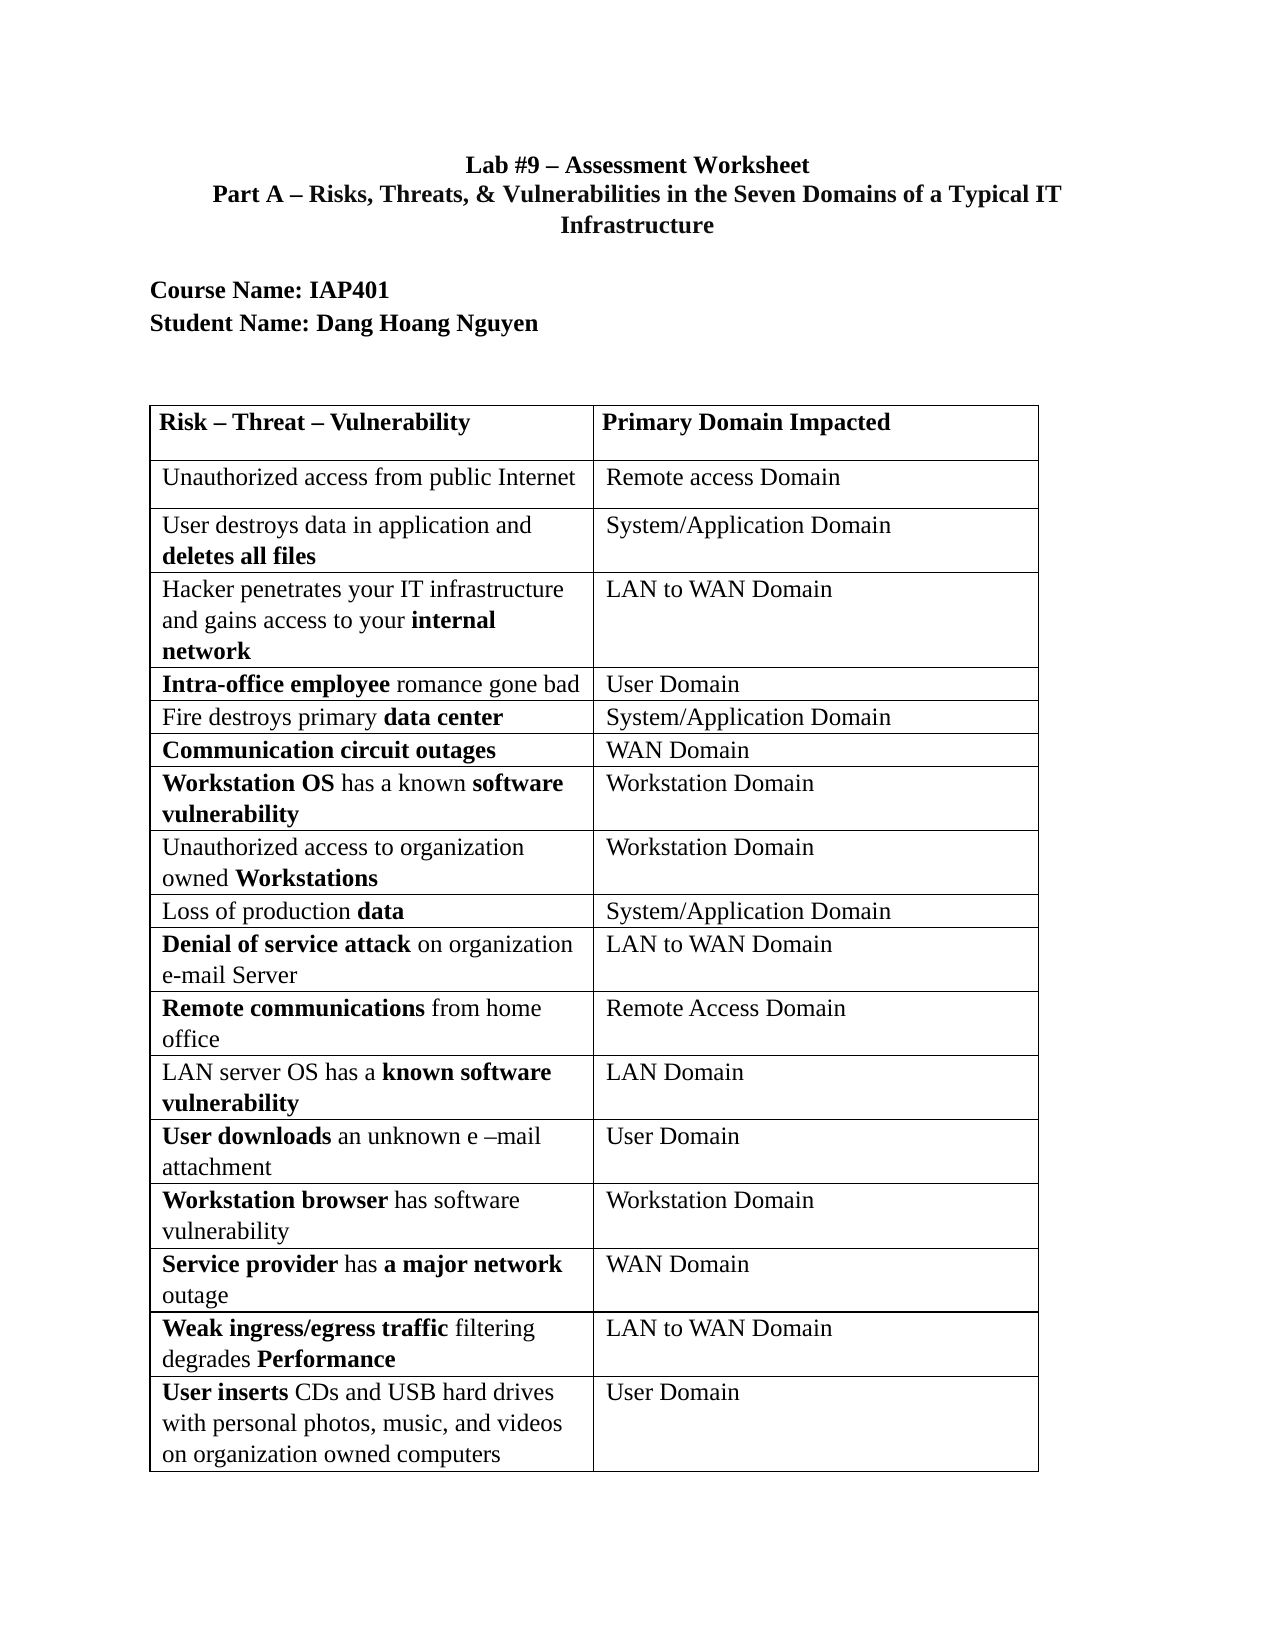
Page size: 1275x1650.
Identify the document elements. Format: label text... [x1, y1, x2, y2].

table_cell Communication circuit outages [151, 734, 593, 766]
table_cell User destroys data in application and deletes all files [151, 509, 593, 572]
table_header Risk – Threat – Vulnerability [151, 406, 593, 460]
table_cell LAN server OS has a known software vulnerability [151, 1056, 593, 1119]
table_cell Workstation browser has software vulnerability [151, 1184, 593, 1247]
table_cell WAN Domain [594, 734, 1038, 766]
text Part A – Risks, Threats, & Vulnerabilities in the Seven Domains of a Typical IT Infrastructure [149, 179, 1125, 238]
table_cell System/Application Domain [594, 509, 1038, 572]
table_cell User Domain [594, 1120, 1038, 1183]
table_cell Denial of service attack on organization e-mail Server [151, 928, 593, 991]
table_cell Workstation Domain [594, 1184, 1038, 1247]
table_cell Workstation OS has a known software vulnerability [151, 767, 593, 830]
table_cell Unauthorized access to organization owned Workstations [151, 831, 593, 894]
table_cell System/Application Domain [594, 701, 1038, 733]
table_cell System/Application Domain [594, 895, 1038, 927]
table_cell Workstation Domain [594, 831, 1038, 894]
table_cell Hacker penetrates your IT infrastructure and gains access to your internal network [151, 573, 593, 667]
table_cell LAN to WAN Domain [594, 573, 1038, 667]
table_cell User inserts CDs and USB hard drives with personal photos, music, and videos on organization owned computers [151, 1377, 593, 1471]
table_cell Loss of production data [151, 895, 593, 927]
table_cell Weak ingress/egress traffic filtering degrades Performance [151, 1313, 593, 1376]
table_cell LAN to WAN Domain [594, 1313, 1038, 1376]
table_cell Workstation Domain [594, 767, 1038, 830]
text Lab #9 – Assessment Worksheet [150, 150, 1125, 179]
table_cell WAN Domain [594, 1249, 1038, 1311]
table_cell Intra-office employee romance gone bad [151, 668, 593, 700]
text Student Name: Dang Hoang Nguyen [149, 308, 1125, 336]
table_cell Service provider has a major network outage [151, 1249, 593, 1311]
table_cell User Domain [594, 1377, 1038, 1471]
table_cell Fire destroys primary data center [151, 701, 593, 733]
table_cell Unauthorized access from public Internet [151, 461, 593, 508]
text Course Name: IAP401 [149, 275, 1125, 304]
table_cell Remote Access Domain [594, 992, 1038, 1055]
table_cell User downloads an unknown e –mail attachment [151, 1120, 593, 1183]
table_cell Remote access Domain [594, 461, 1038, 508]
table_cell Remote communications from home office [151, 992, 593, 1055]
table_cell LAN to WAN Domain [594, 928, 1038, 991]
table_cell User Domain [594, 668, 1038, 700]
table_cell LAN Domain [594, 1056, 1038, 1119]
table_header Primary Domain Impacted [594, 406, 1038, 460]
